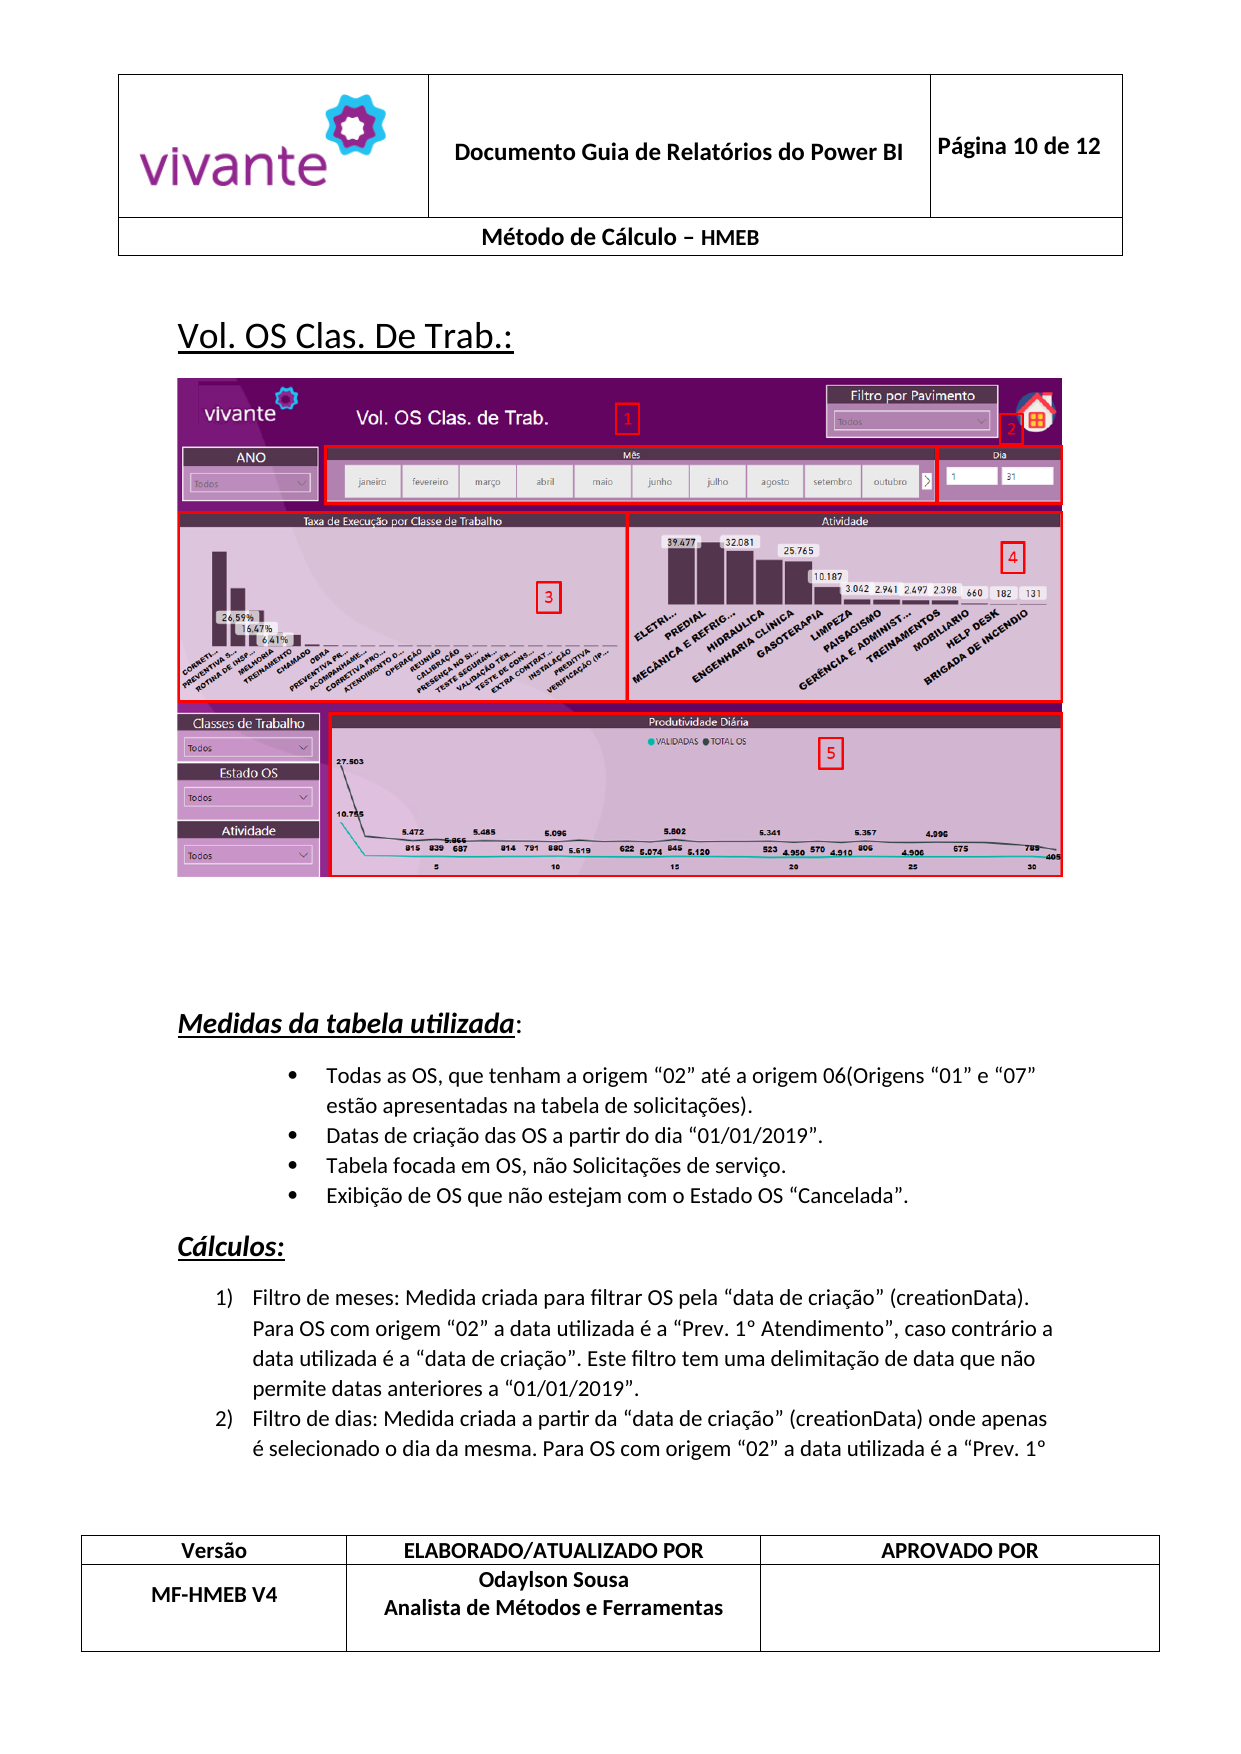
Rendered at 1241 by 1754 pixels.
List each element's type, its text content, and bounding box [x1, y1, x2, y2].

list Todas as OS, que tenham a origem “02” até a origem 06(Origens “01” e “07” estão apresentadas na tabela de solicitações). [289, 1061, 1063, 1119]
text Medidas da tabela utilizada: [177, 1006, 1063, 1041]
list Filtro de meses: Medida criada para filtrar OS pela “data de criação” (creationData). Para OS com origem “02” a data utilizada é a “Prev. 1º Atendimento”, caso contrário a data utilizada é a “data de criação”. Este filtro tem uma delimitação de data que não permite datas anteriores a “01/01/2019”. [215, 1283, 1063, 1402]
picture [138, 94, 388, 187]
text Cálculos: [177, 1228, 1063, 1264]
list Tabela focada em OS, não Solicitações de serviço. [289, 1151, 1063, 1179]
picture [177, 378, 1063, 877]
text Vol. OS Clas. De Trab.: [177, 312, 1063, 358]
list Datas de criação das OS a partir do dia “01/01/2019”. [289, 1121, 1063, 1149]
list Exibição de OS que não estejam com o Estado OS “Cancelada”. [289, 1182, 1063, 1209]
